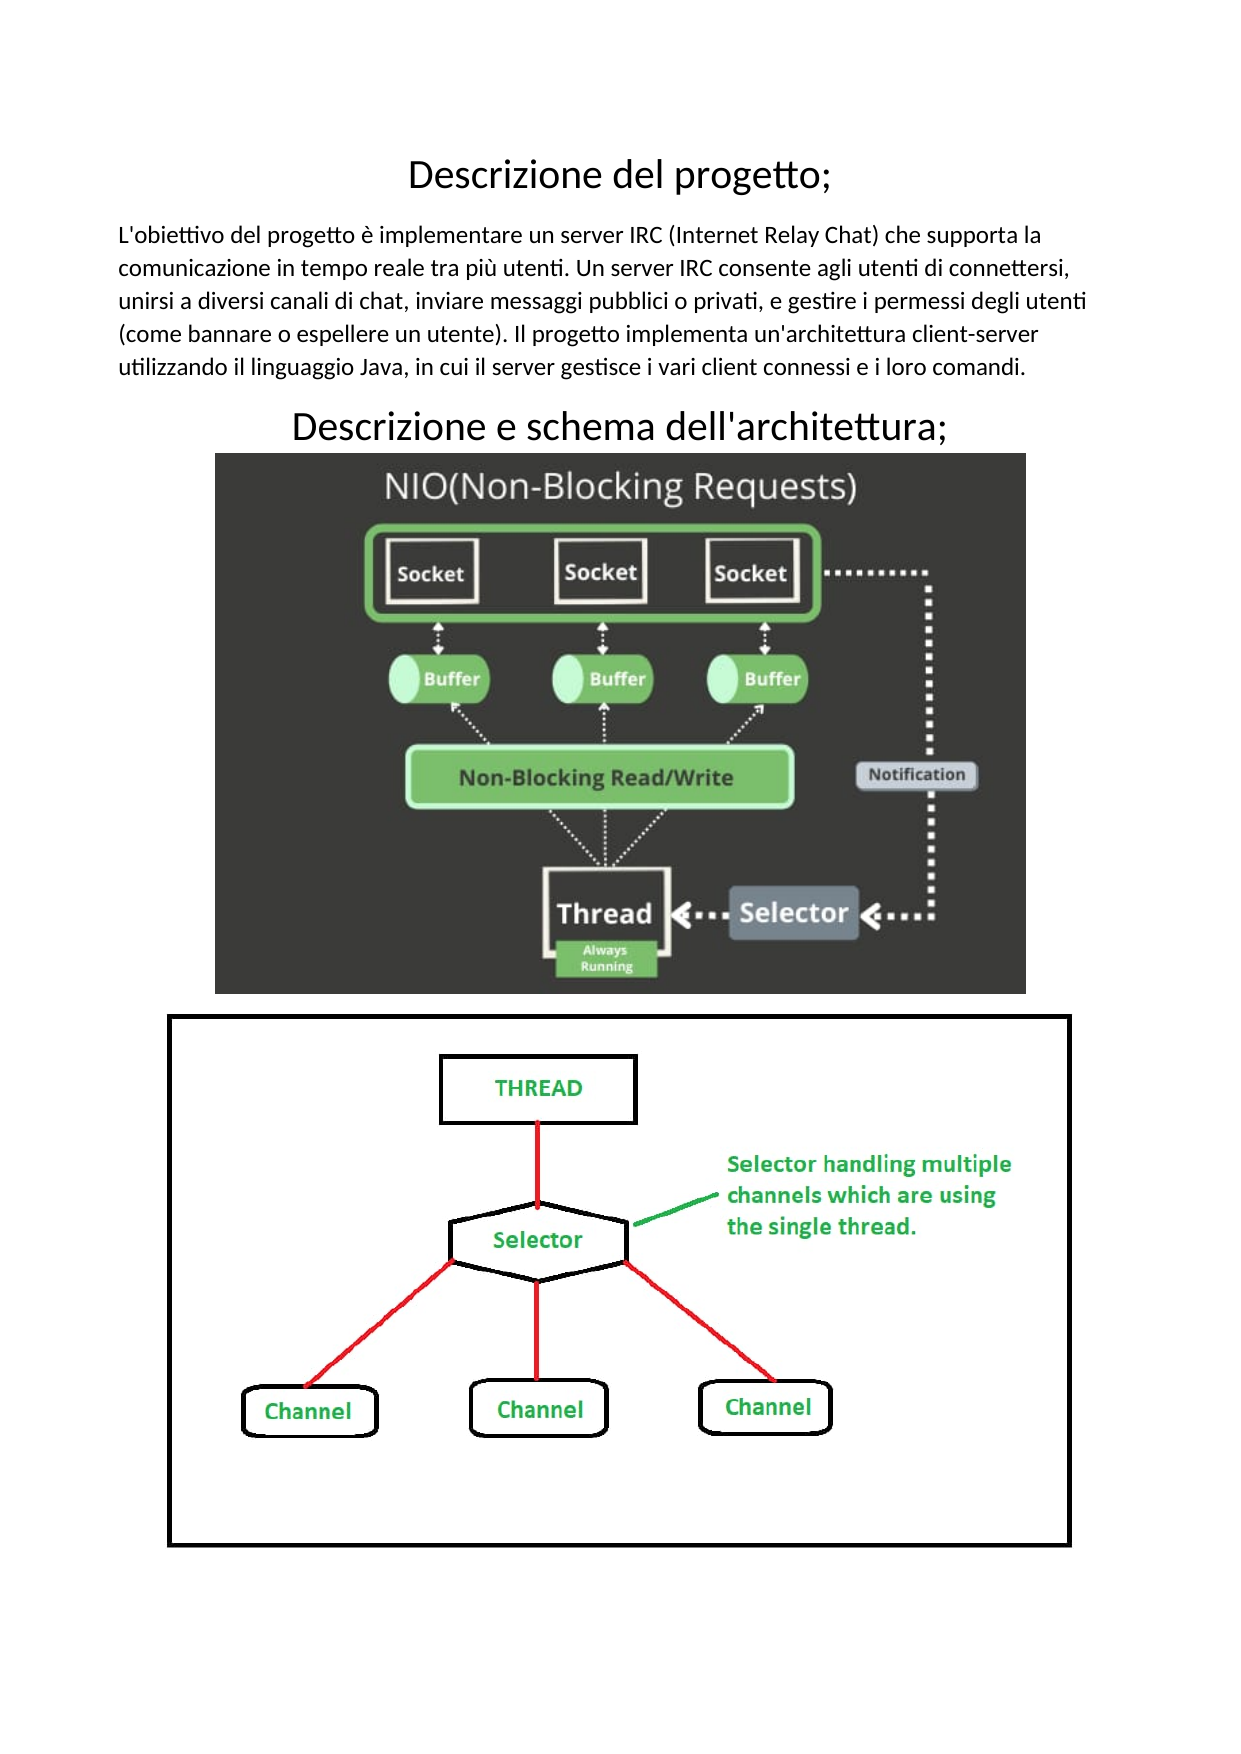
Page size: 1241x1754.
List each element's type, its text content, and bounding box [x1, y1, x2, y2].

text Descrizione del progetto; [118, 148, 1122, 198]
picture [215, 453, 1026, 994]
text L'obiettivo del progetto è implementare un server IRC (Internet Relay Chat) che supporta la comunicazione in tempo reale tra più utenti. Un server IRC consente agli utenti di connettersi, unirsi a diversi canali di chat, inviare messaggi pubblici o privati, e gestire i permessi degli utenti (come bannare o espellere un utente). Il progetto implementa un'architettura client-server utilizzando il linguaggio Java, in cui il server gestisce i vari client connessi e i loro comandi. [118, 219, 1122, 381]
picture [147, 995, 1093, 1566]
